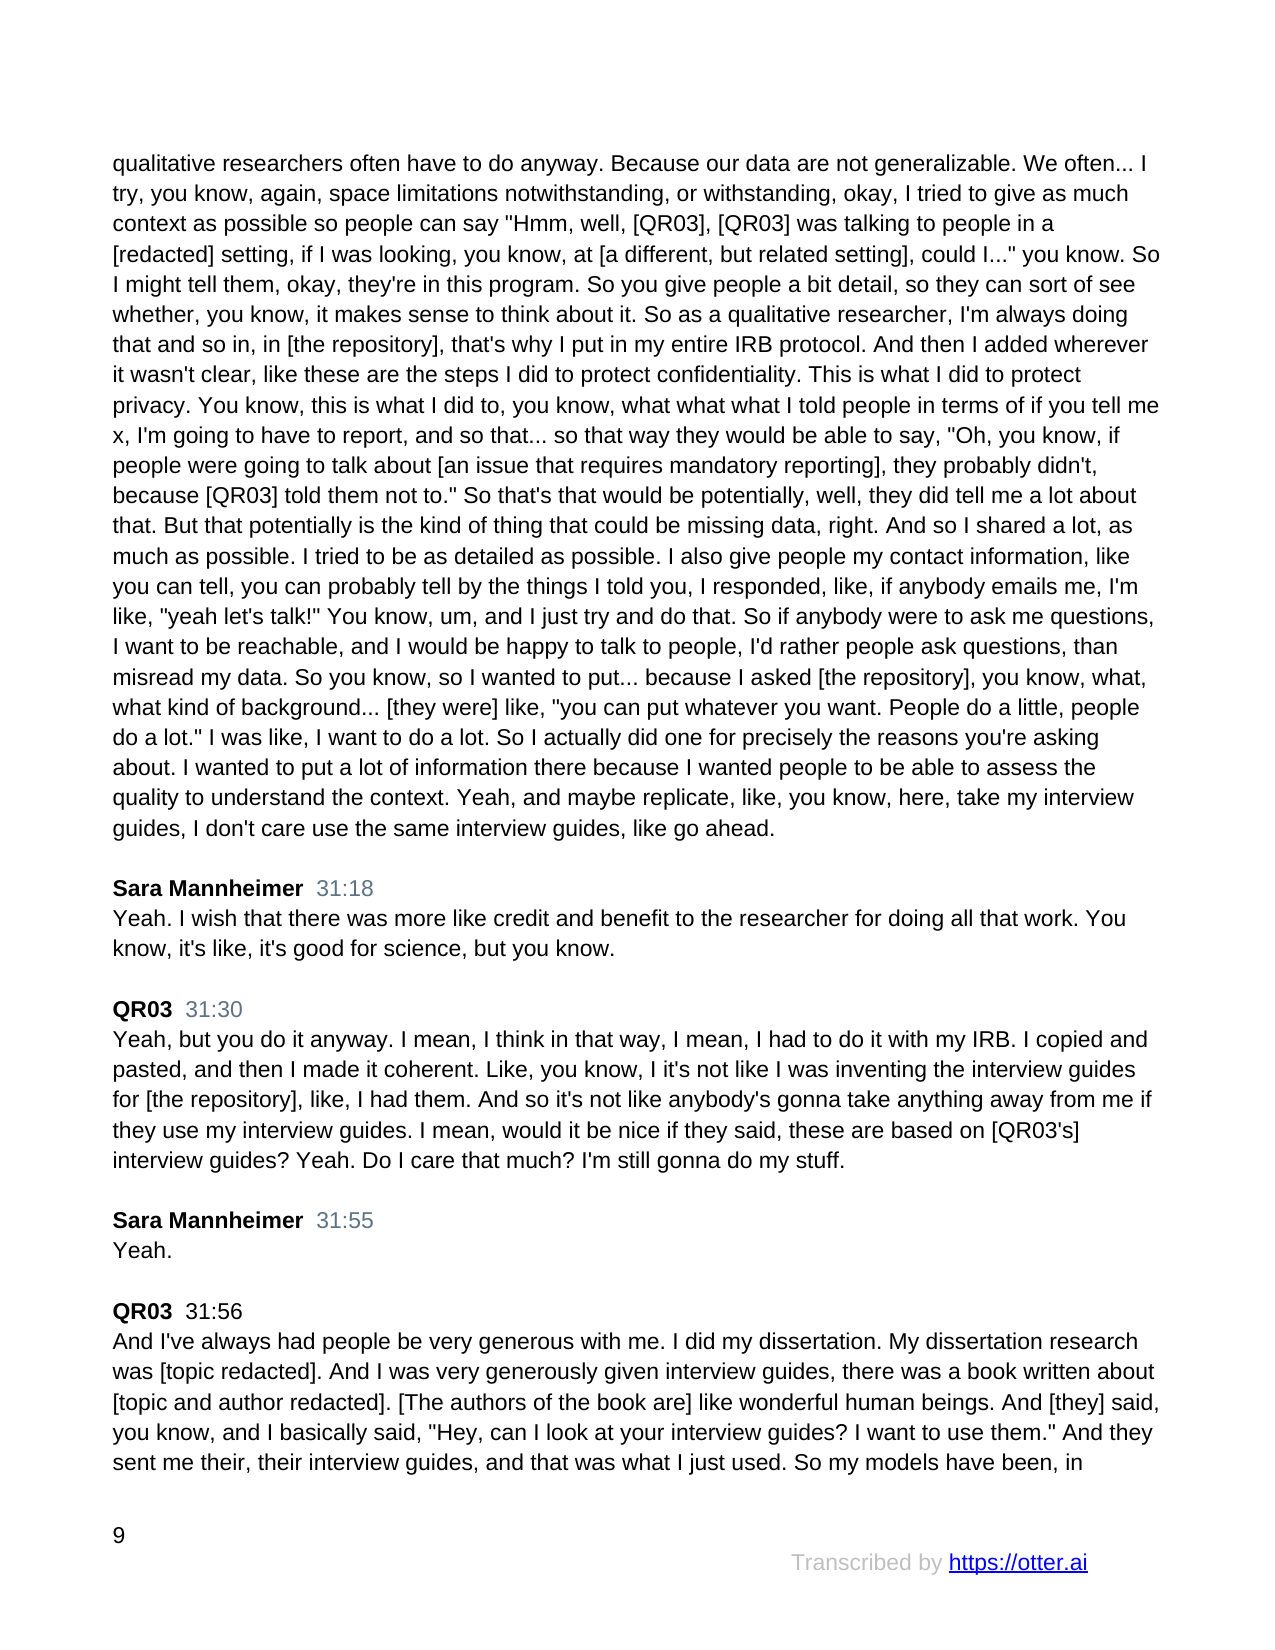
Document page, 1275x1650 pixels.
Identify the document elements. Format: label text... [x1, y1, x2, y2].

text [112, 150, 1162, 841]
text Yeah, but you do it anyway. I mean, I think in that way, I mean, I had to do it with my IRB. I copied and pasted, and then I made it coherent. Like, you know, I it's not like I was inventing the interview guides for [the repository], like, I had them. And so it's not like anybody's gonna take anything away from me if they use my interview guides. I mean, would it be nice if they said, these are based on [QR03's] interview guides? Yeah. Do I care that much? I'm still gonna do my stuff. [112, 1026, 1162, 1173]
text Sara Mannheimer 31:18 [112, 875, 1162, 901]
text Yeah. I wish that there was more like credit and benefit to the researcher for doing all that work. You know, it's like, it's good for science, but you know. [112, 905, 1162, 962]
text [112, 1328, 1162, 1475]
text Yeah. [112, 1237, 1162, 1264]
text Sara Mannheimer 31:55 [112, 1207, 1162, 1234]
text QR03 31:56 [112, 1298, 1162, 1324]
text QR03 31:30 [112, 996, 1162, 1022]
